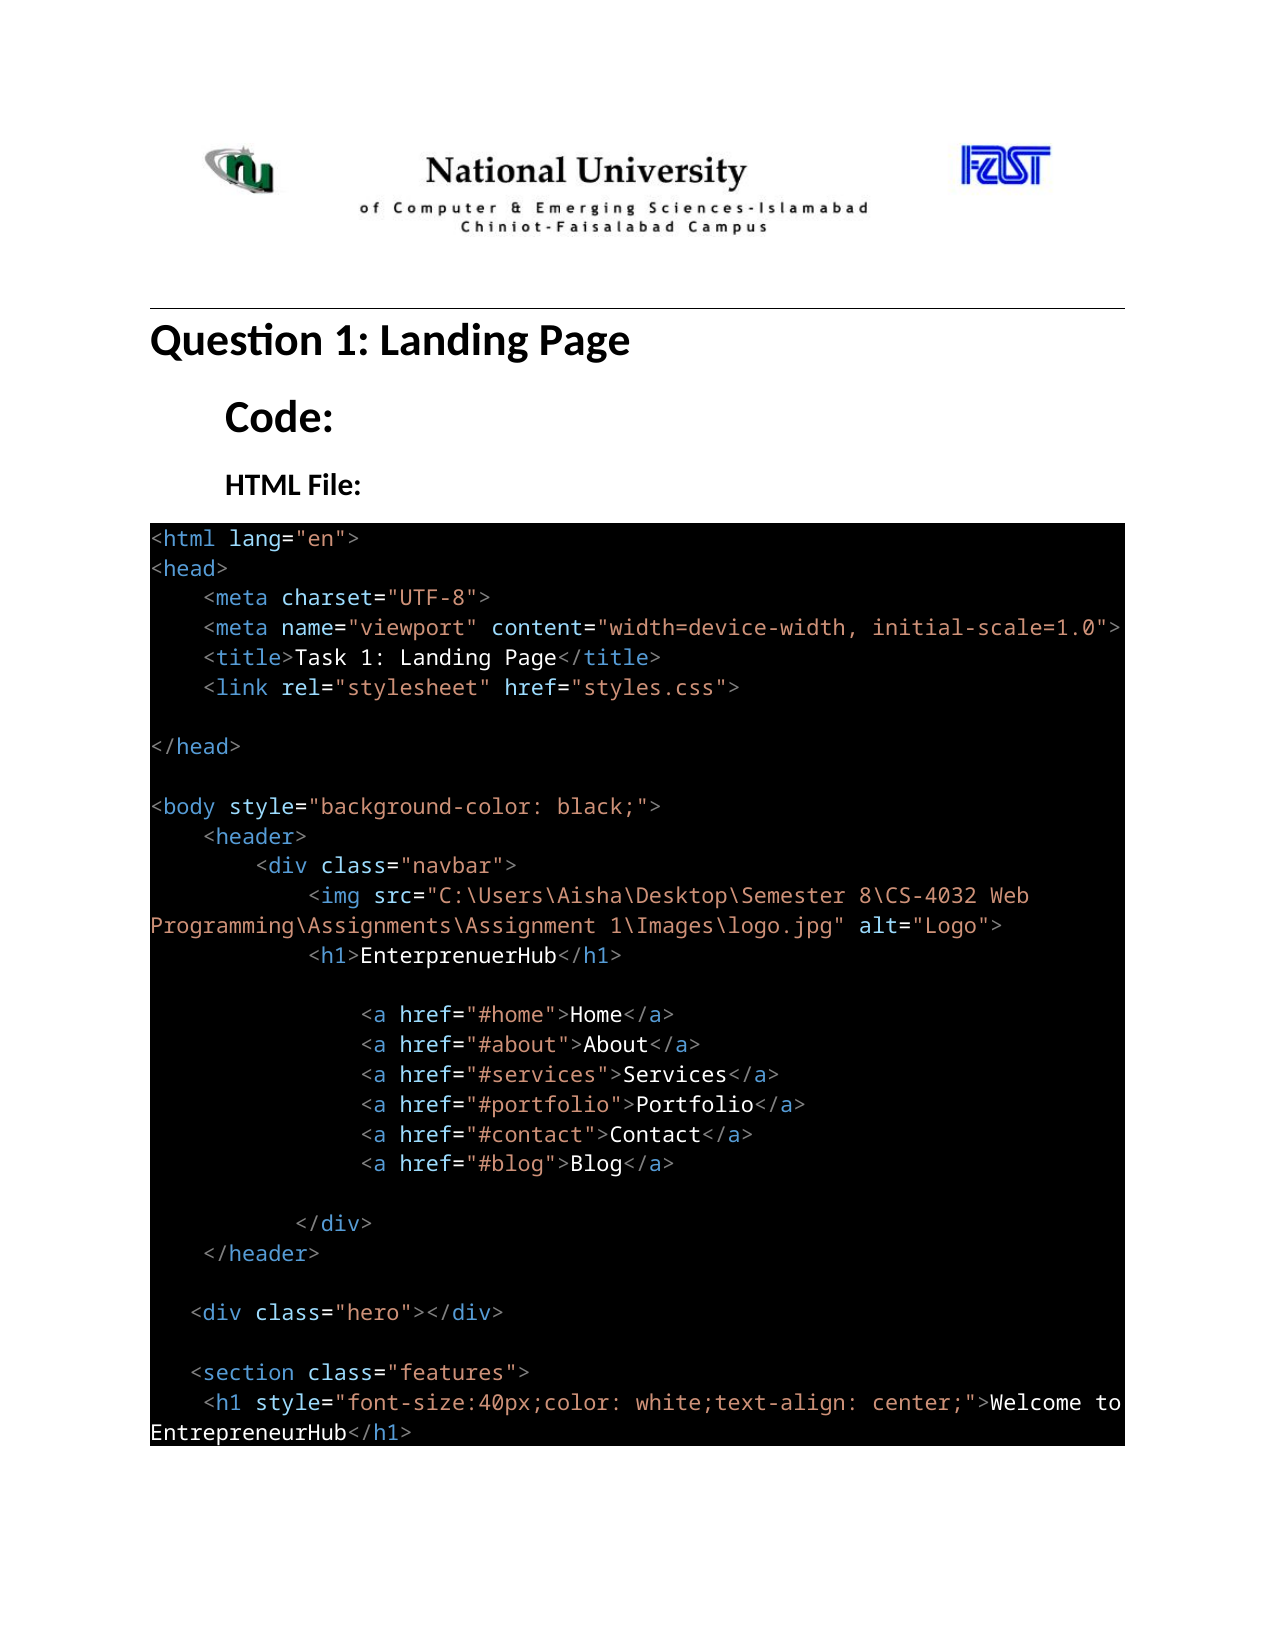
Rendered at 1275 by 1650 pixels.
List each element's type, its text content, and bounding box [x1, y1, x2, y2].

text <a href="#blog">Blog</a> [150, 1148, 1125, 1178]
text Code: [150, 385, 1125, 444]
text <header> [150, 821, 1125, 851]
text <link rel="stylesheet" href="styles.css"> [150, 672, 1125, 702]
text <body style="background-color: black;"> [150, 791, 1125, 821]
text <a href="#services">Services</a> [150, 1059, 1125, 1089]
text Question 1: Landing Page [150, 309, 1125, 367]
text <h1>EnterprenuerHub</h1> [150, 940, 1125, 970]
text <head> [150, 553, 1125, 582]
text <meta name="viewport" content="width=device-width, initial-scale=1.0"> [150, 612, 1125, 642]
text <a href="#about">About</a> [150, 1029, 1125, 1059]
text <title>Task 1: Landing Page</title> [150, 642, 1125, 672]
text <a href="#portfolio">Portfolio</a> [150, 1089, 1125, 1119]
list HTML File: [225, 465, 1125, 503]
text </div> [150, 1208, 1125, 1238]
text <section class="features"> [150, 1357, 1125, 1387]
text <a href="#contact">Contact</a> [150, 1119, 1125, 1148]
text <html lang="en"> [150, 523, 1125, 553]
text <a href="#home">Home</a> [150, 999, 1125, 1029]
text <h1 style="font-size:40px;color: white;text-align: center;">Welcome to EntrepreneurHub</h1> [150, 1387, 1125, 1446]
text <meta charset="UTF-8"> [150, 582, 1125, 612]
text </header> [150, 1238, 1125, 1268]
text <img src="C:\Users\Aisha\Desktop\Semester 8\CS-4032 Web Programming\Assignments\Assignment 1\Images\logo.jpg" alt="Logo"> [150, 880, 1125, 940]
text <div class="navbar"> [150, 851, 1125, 880]
text <div class="hero"></div> [150, 1297, 1125, 1327]
picture [150, 75, 1098, 237]
text </head> [150, 731, 1125, 761]
